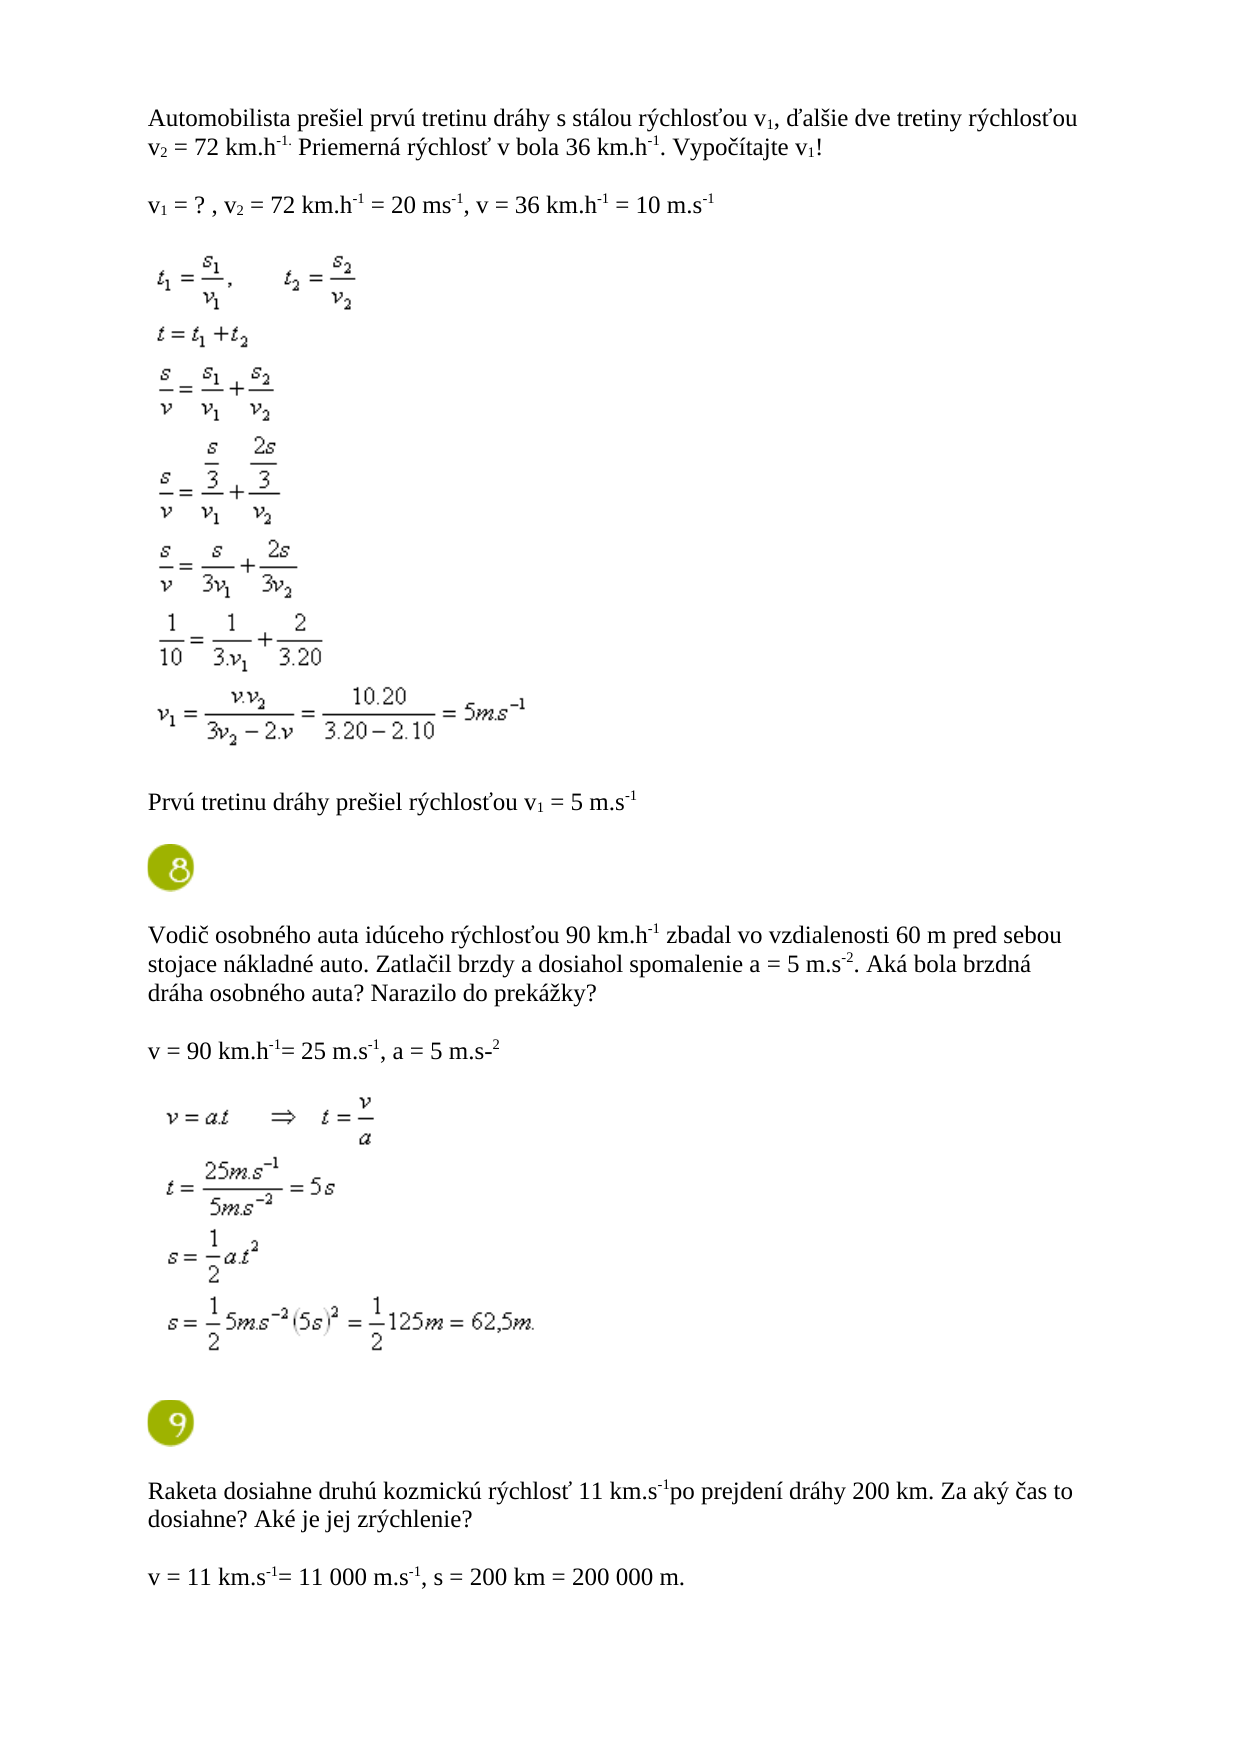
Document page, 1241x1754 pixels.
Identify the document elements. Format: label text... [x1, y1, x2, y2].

picture [147, 1400, 195, 1447]
picture [147, 844, 195, 892]
text Automobilista prešiel prvú tretinu dráhy s stálou rýchlosťou v1, ďalšie dve tretiny rýchlosťou v2 = 72 km.h-1. Priemerná rýchlosť v bola 36 km.h-1. Vypočítajte v1! [148, 103, 1093, 161]
text Prvú tretinu dráhy prešiel rýchlosťou v1 = 5 m.s-1 [148, 787, 1093, 815]
picture [147, 248, 539, 758]
text v1 = ? , v2 = 72 km.h-1 = 20 ms-1, v = 36 km.h-1 = 10 m.s-1 [148, 190, 1093, 219]
text v = 11 km.s-1= 11 000 m.s-1, s = 200 km = 200 000 m. [148, 1562, 1093, 1591]
picture [153, 1093, 548, 1366]
text Raketa dosiahne druhú kozmickú rýchlosť 11 km.s-1po prejdení dráhy 200 km. Za aký čas to dosiahne? Aké je jej zrýchlenie? [148, 1476, 1093, 1533]
text v = 90 km.h-1= 25 m.s-1, a = 5 m.s-2 [148, 1036, 1093, 1064]
text Vodič osobného auta idúceho rýchlosťou 90 km.h-1 zbadal vo vzdialenosti 60 m pred sebou stojace nákladné auto. Zatlačil brzdy a dosiahol spomalenie a = 5 m.s-2. Aká bola brzdná dráha osobného auta? Narazilo do prekážky? [148, 920, 1093, 1007]
